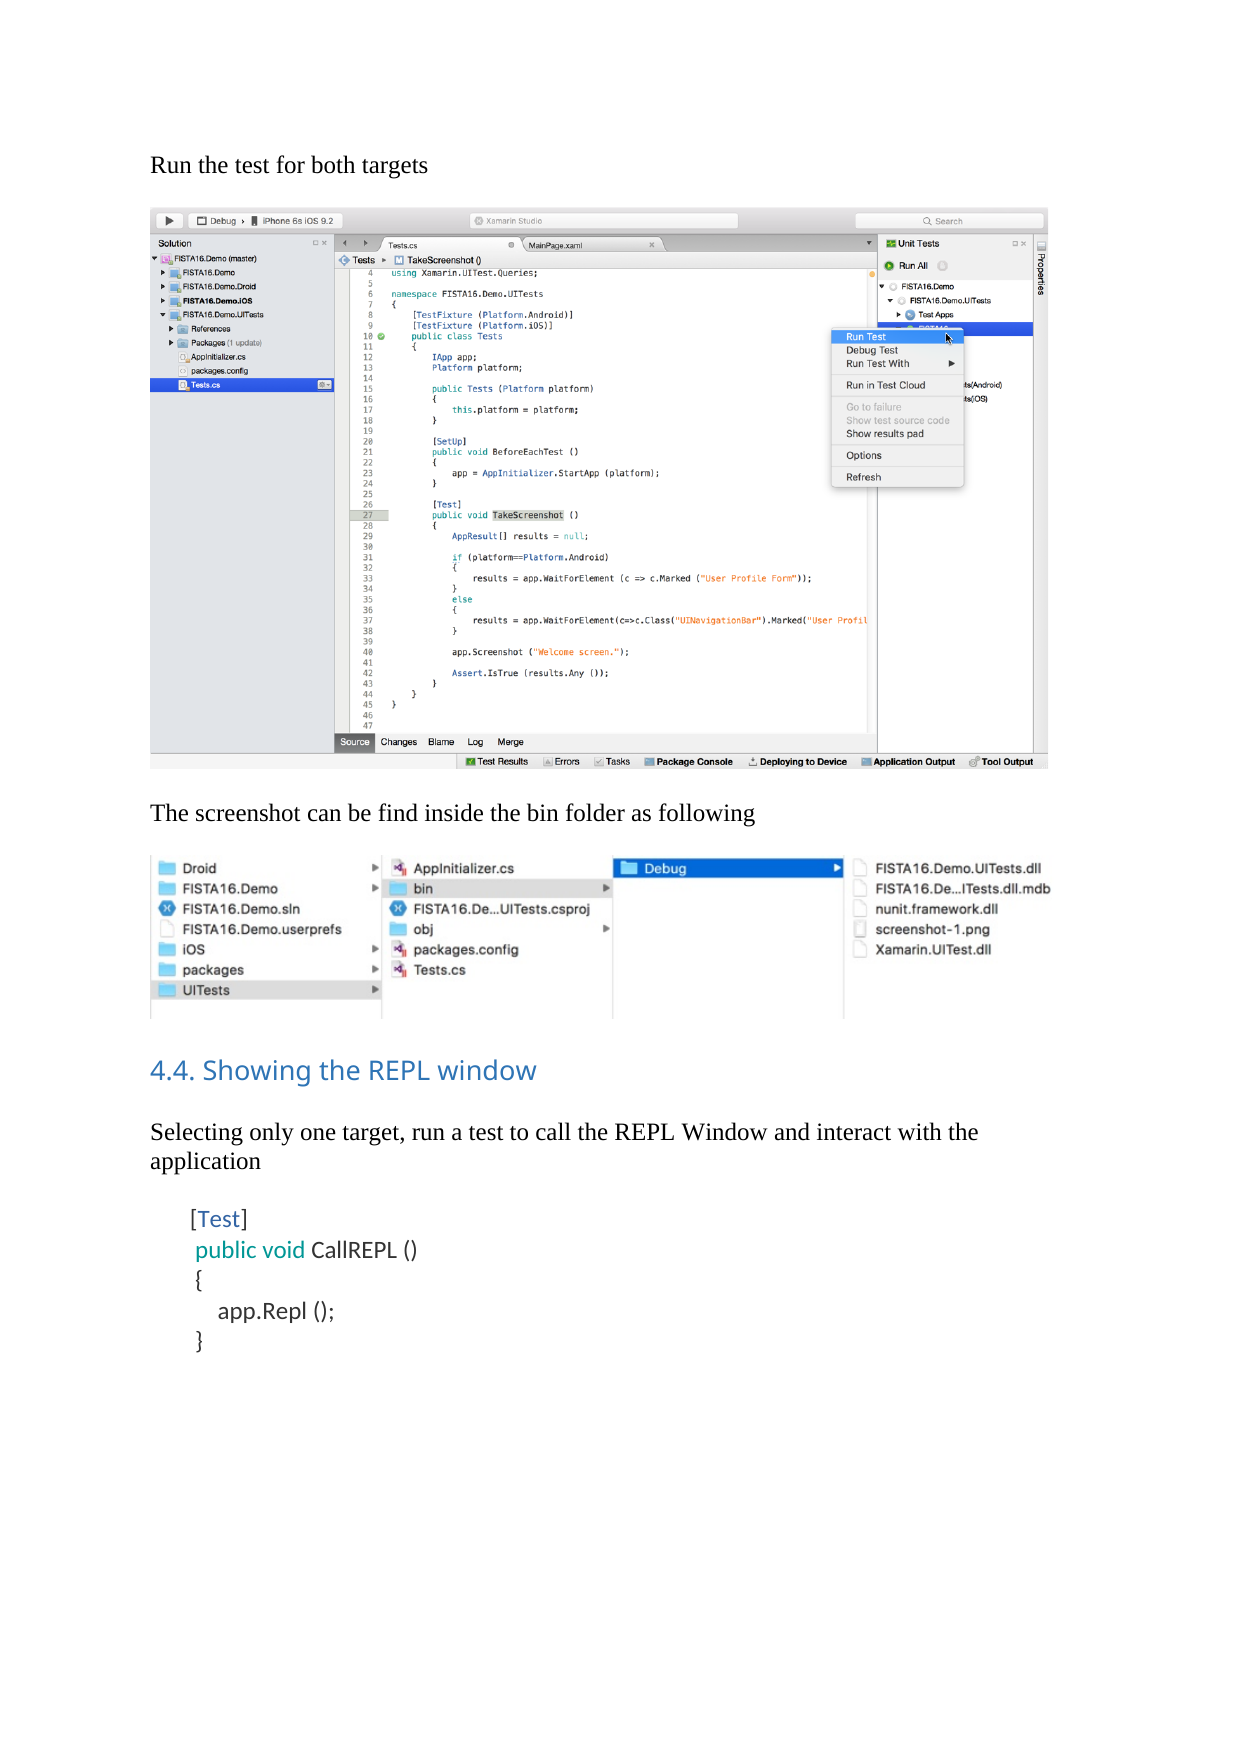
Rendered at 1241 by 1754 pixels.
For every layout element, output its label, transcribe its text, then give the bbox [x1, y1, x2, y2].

text Run the test for both targets [150, 150, 1090, 179]
text Selecting only one target, run a test to call the REPL Window and interact with the application [150, 1117, 1090, 1174]
picture [150, 207, 1049, 769]
picture [150, 855, 1069, 1019]
subtitle 4.4. Showing the REPL window [150, 1051, 1090, 1088]
text The screenshot can be find inside the bin folder as following [150, 798, 1090, 826]
text [Test] public void CallREPL () { app.Repl (); } [150, 1203, 1090, 1356]
